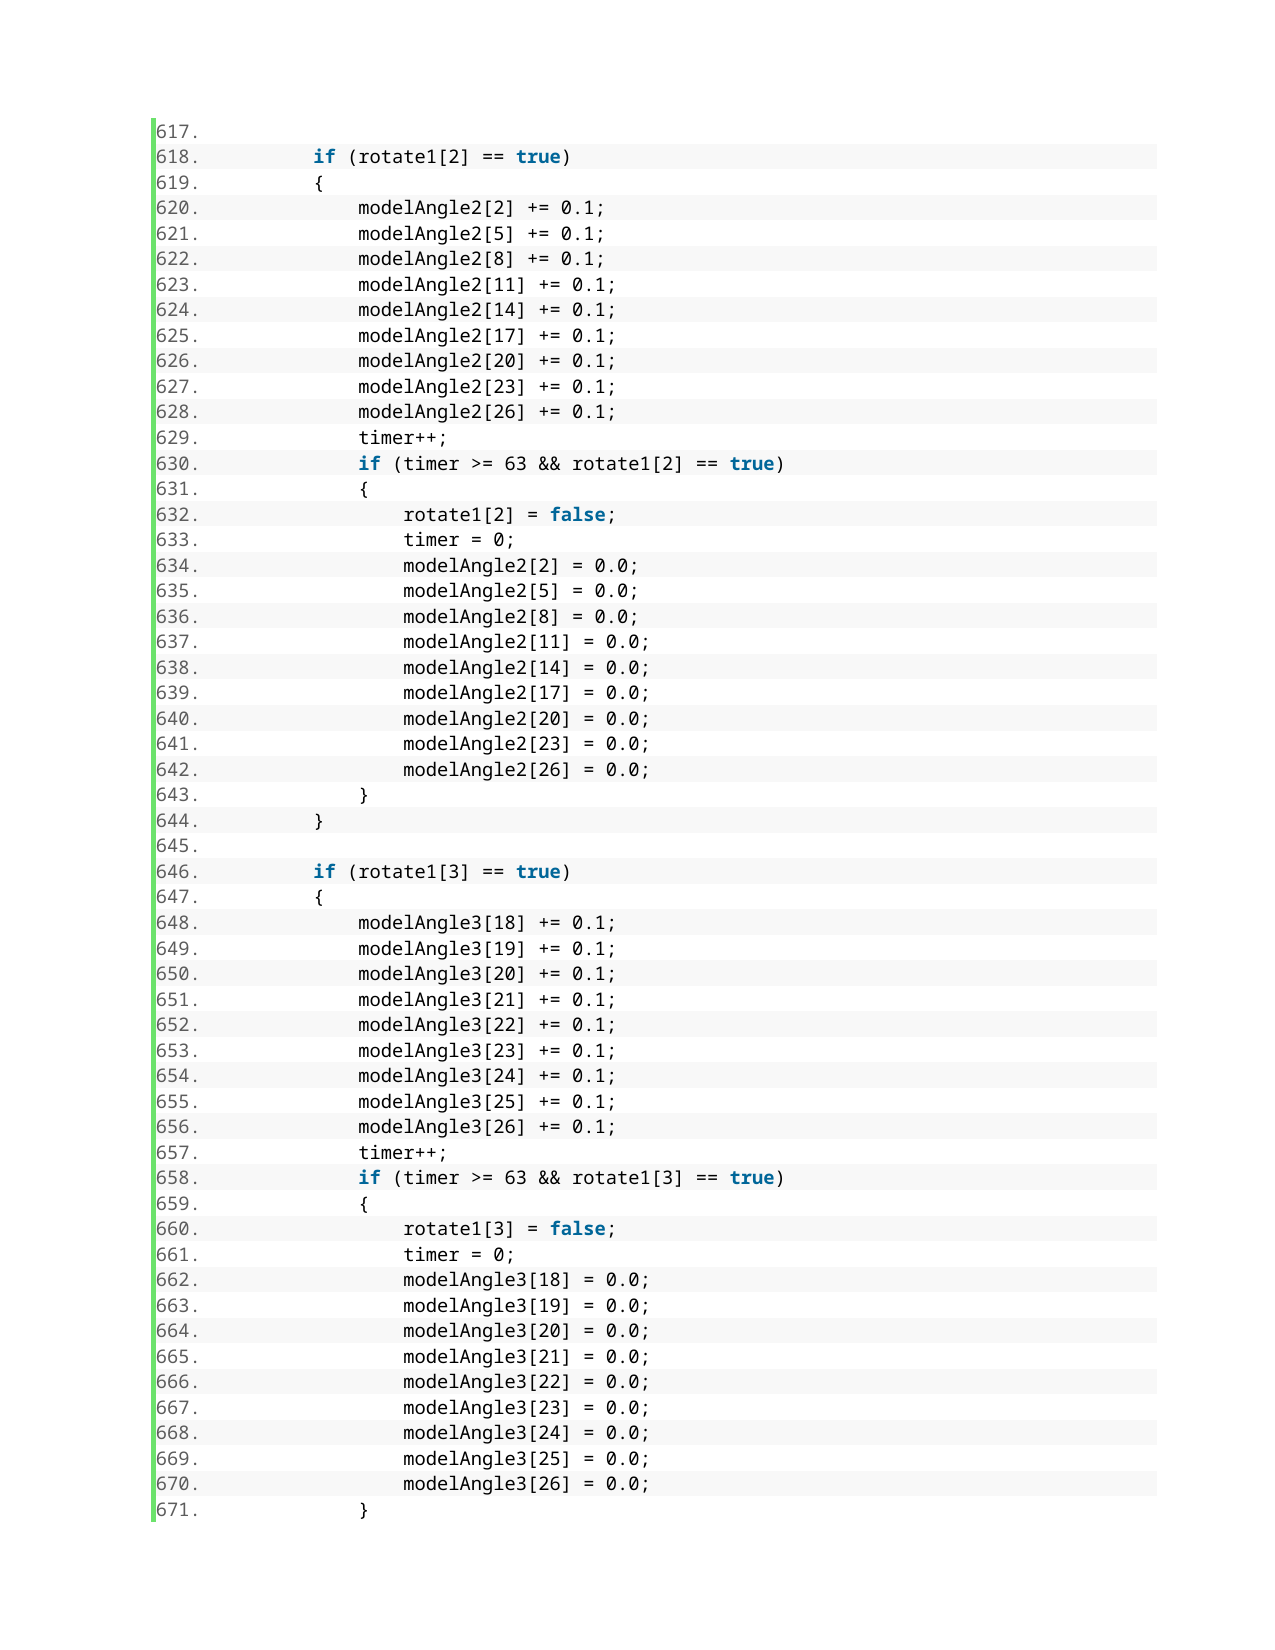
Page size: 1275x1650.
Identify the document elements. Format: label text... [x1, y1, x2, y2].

list modelAngle3[24] = 0.0; [156, 1420, 1157, 1445]
list modelAngle2[5] += 0.1; [156, 220, 1157, 246]
list modelAngle2[14] += 0.1; [156, 297, 1157, 322]
list modelAngle3[26] = 0.0; [156, 1471, 1157, 1496]
list modelAngle2[2] = 0.0; [156, 552, 1157, 577]
list if (timer >= 63 && rotate1[2] == true) [156, 450, 1157, 475]
list modelAngle3[24] += 0.1; [156, 1062, 1157, 1088]
list modelAngle3[19] += 0.1; [156, 935, 1157, 960]
list timer++; [156, 1139, 1157, 1164]
list modelAngle3[20] = 0.0; [156, 1318, 1157, 1343]
list modelAngle3[19] = 0.0; [156, 1292, 1157, 1318]
list modelAngle2[5] = 0.0; [156, 577, 1157, 603]
list { [156, 1190, 1157, 1216]
list modelAngle2[2] += 0.1; [156, 195, 1157, 220]
list modelAngle2[20] = 0.0; [156, 705, 1157, 731]
list if (rotate1[2] == true) [156, 144, 1157, 169]
list modelAngle3[26] += 0.1; [156, 1113, 1157, 1139]
list modelAngle2[17] += 0.1; [156, 322, 1157, 348]
list modelAngle3[22] += 0.1; [156, 1011, 1157, 1037]
list { [156, 884, 1157, 909]
list modelAngle3[23] += 0.1; [156, 1037, 1157, 1062]
list modelAngle2[26] = 0.0; [156, 756, 1157, 782]
list modelAngle3[25] += 0.1; [156, 1088, 1157, 1113]
list modelAngle2[23] += 0.1; [156, 373, 1157, 399]
list modelAngle3[23] = 0.0; [156, 1394, 1157, 1420]
list modelAngle3[25] = 0.0; [156, 1445, 1157, 1471]
list if (rotate1[3] == true) [156, 858, 1157, 884]
list modelAngle3[22] = 0.0; [156, 1369, 1157, 1394]
list modelAngle2[11] = 0.0; [156, 628, 1157, 654]
list modelAngle3[21] = 0.0; [156, 1343, 1157, 1369]
list } [156, 1496, 1157, 1522]
list modelAngle3[18] += 0.1; [156, 909, 1157, 935]
list rotate1[2] = false; [156, 501, 1157, 526]
list modelAngle3[20] += 0.1; [156, 960, 1157, 986]
list modelAngle3[21] += 0.1; [156, 986, 1157, 1011]
list if (timer >= 63 && rotate1[3] == true) [156, 1164, 1157, 1190]
list } [156, 782, 1157, 807]
list modelAngle2[20] += 0.1; [156, 348, 1157, 373]
list modelAngle2[8] = 0.0; [156, 603, 1157, 628]
list { [156, 169, 1157, 195]
list modelAngle2[8] += 0.1; [156, 246, 1157, 271]
list modelAngle2[17] = 0.0; [156, 679, 1157, 705]
list } [156, 807, 1157, 833]
list modelAngle2[14] = 0.0; [156, 654, 1157, 679]
list modelAngle3[18] = 0.0; [156, 1267, 1157, 1292]
list modelAngle2[23] = 0.0; [156, 731, 1157, 756]
list timer = 0; [156, 526, 1157, 552]
list modelAngle2[26] += 0.1; [156, 399, 1157, 424]
list rotate1[3] = false; [156, 1216, 1157, 1241]
list timer = 0; [156, 1241, 1157, 1267]
list { [156, 475, 1157, 501]
list timer++; [156, 424, 1157, 450]
list modelAngle2[11] += 0.1; [156, 271, 1157, 297]
